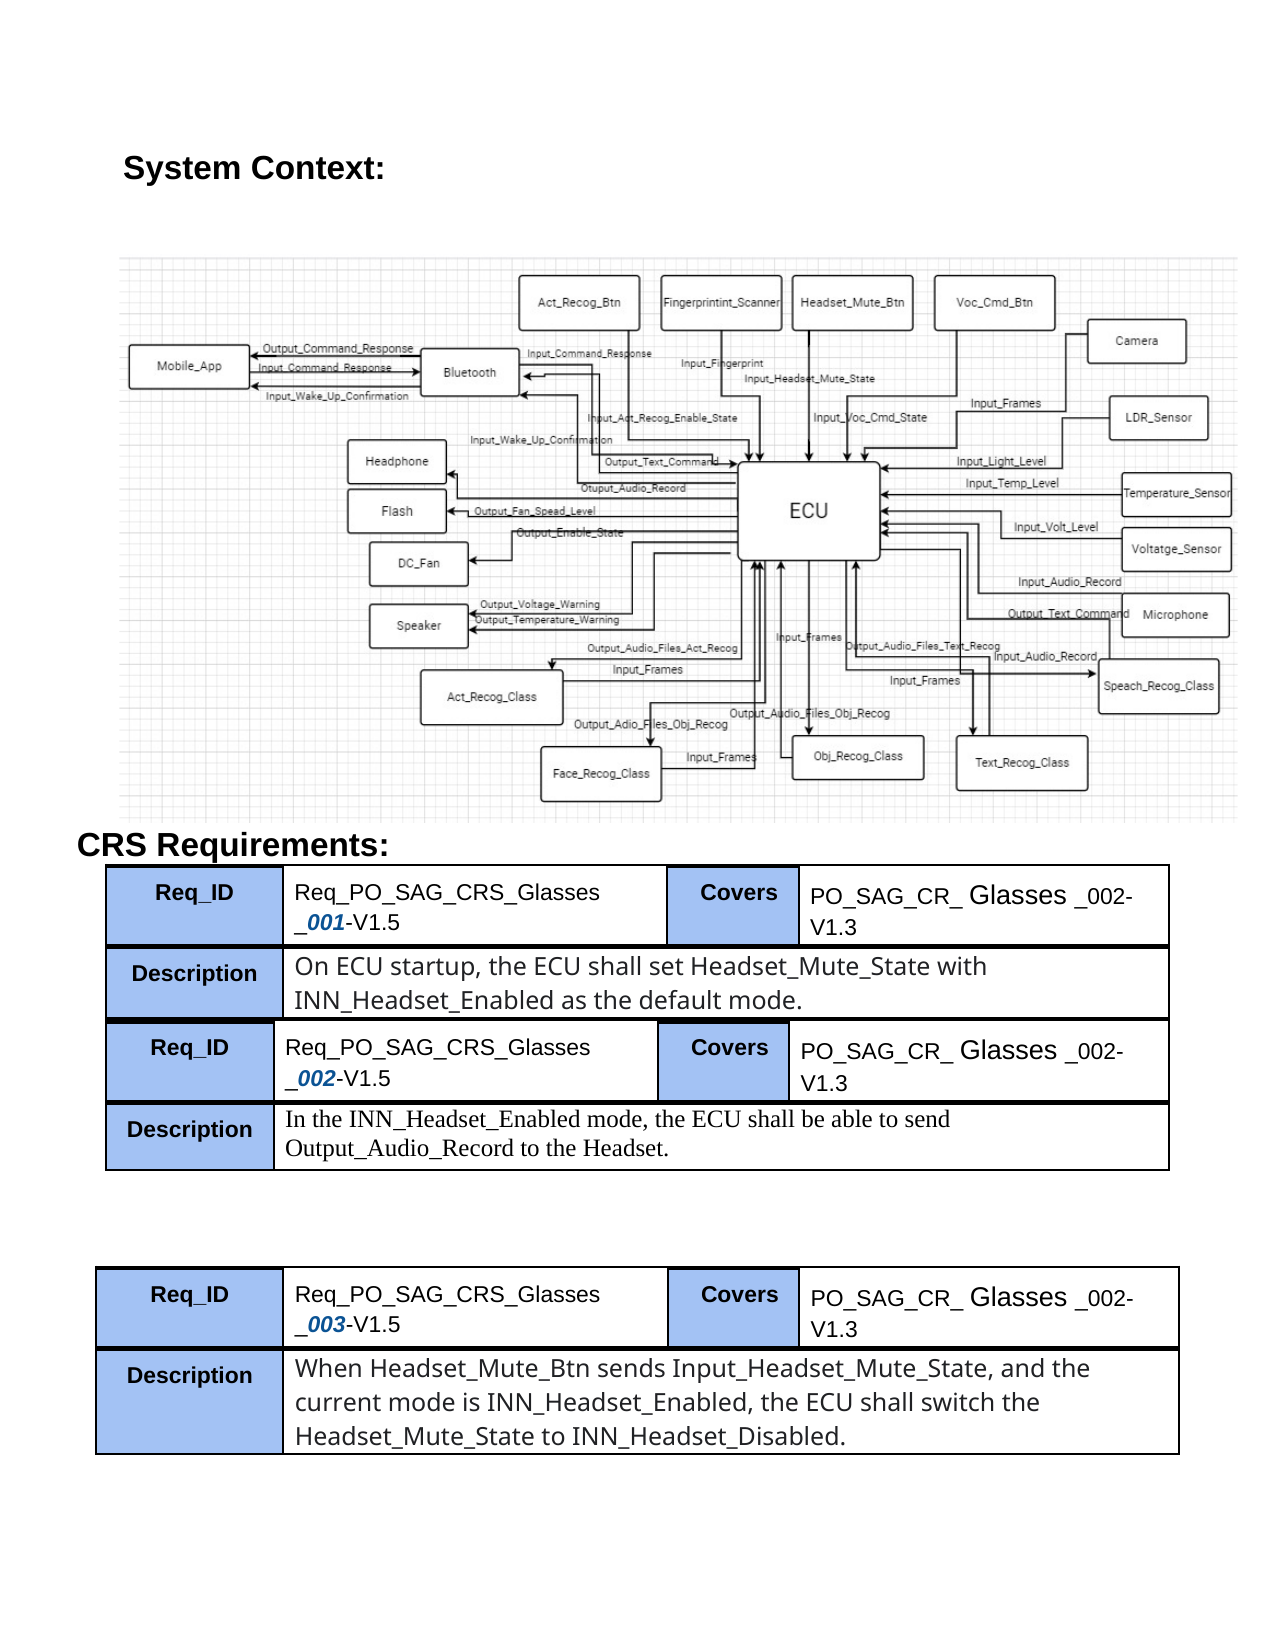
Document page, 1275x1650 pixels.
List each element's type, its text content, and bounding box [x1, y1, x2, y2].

table_header Req_ID [107, 1024, 273, 1100]
table_cell Description [107, 949, 282, 1017]
table_cell Description [107, 1105, 273, 1169]
table_header Req_PO_SAG_CRS_Glasses_002-V1.5 [275, 1021, 657, 1100]
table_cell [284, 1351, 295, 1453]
table_header Covers [668, 868, 798, 944]
table_header Req_ID [107, 868, 282, 944]
table_cell In the INN_Headset_Enabled mode, the ECU shall be able to send Output_Audio_Record to the Headset. [275, 1105, 1168, 1169]
table_header PO_SAG_CR_ Glasses _002-V1.3 [790, 1021, 1168, 1100]
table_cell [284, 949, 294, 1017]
table_header PO_SAG_CR_ Glasses _002-V1.3 [800, 866, 1168, 944]
table_cell When Headset_Mute_Btn sends Input_Headset_Mute_State, and the current mode is INN_Headset_Enabled, the ECU shall switch the Headset_Mute_State to INN_Headset_Disabled. [847, 1351, 1178, 1453]
table_header Covers [659, 1024, 788, 1100]
table_header Req_PO_SAG_CRS_Glasses_001-V1.5 [284, 866, 666, 944]
text System Context: [77, 148, 1198, 186]
table_header PO_SAG_CR_ Glasses _002-V1.3 [800, 1268, 1178, 1346]
table_header Covers [669, 1270, 798, 1346]
picture [119, 254, 1237, 823]
table_cell On ECU startup, the ECU shall set Headset_Mute_State with INN_Headset_Enabled as the default mode. [803, 949, 1168, 1017]
table_header Req_PO_SAG_CRS_Glasses_003-V1.5 [284, 1268, 667, 1346]
table_header Req_ID [97, 1270, 282, 1346]
table_cell Description [97, 1351, 282, 1453]
